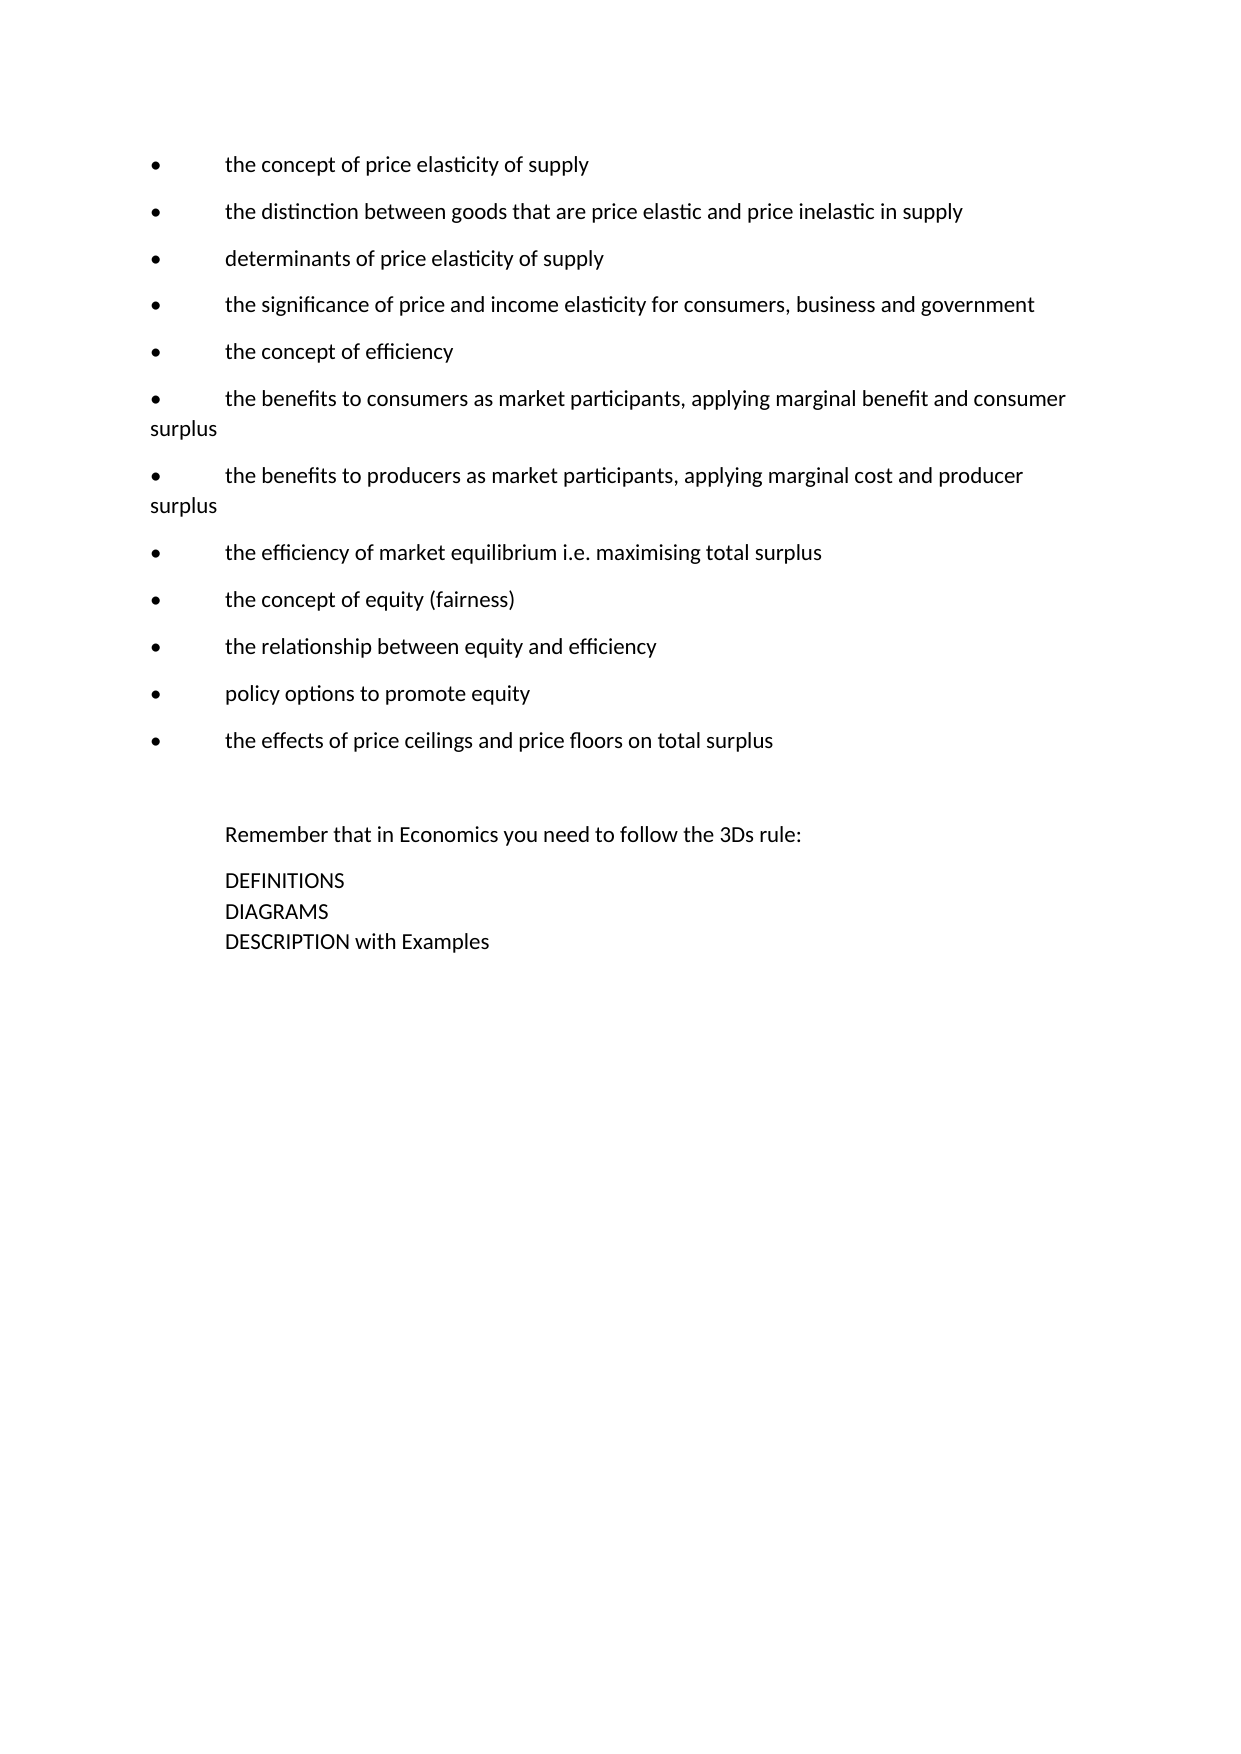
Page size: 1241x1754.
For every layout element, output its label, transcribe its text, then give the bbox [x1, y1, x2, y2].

text • the relationship between equity and efficiency [150, 632, 1090, 660]
text • determinants of price elasticity of supply [150, 244, 1090, 272]
text • the concept of price elasticity of supply [150, 150, 1090, 178]
text • the distinction between goods that are price elastic and price inelastic in supply [150, 197, 1090, 225]
text • the concept of efficiency [150, 337, 1090, 366]
text • the benefits to consumers as market participants, applying marginal benefit and consumer surplus [150, 384, 1090, 443]
text • policy options to promote equity [150, 679, 1090, 707]
text • the concept of equity (fairness) [150, 585, 1090, 613]
text • the efficiency of market equilibrium i.e. maximising total surplus [150, 538, 1090, 567]
text Remember that in Economics you need to follow the 3Ds rule: [150, 820, 1090, 848]
text • the significance of price and income elasticity for consumers, business and government [150, 291, 1090, 319]
text • the benefits to producers as market participants, applying marginal cost and producer surplus [150, 461, 1090, 520]
text DEFINITIONS DIAGRAMS DESCRIPTION with Examples [150, 867, 1090, 955]
text • the effects of price ceilings and price floors on total surplus [150, 726, 1090, 754]
